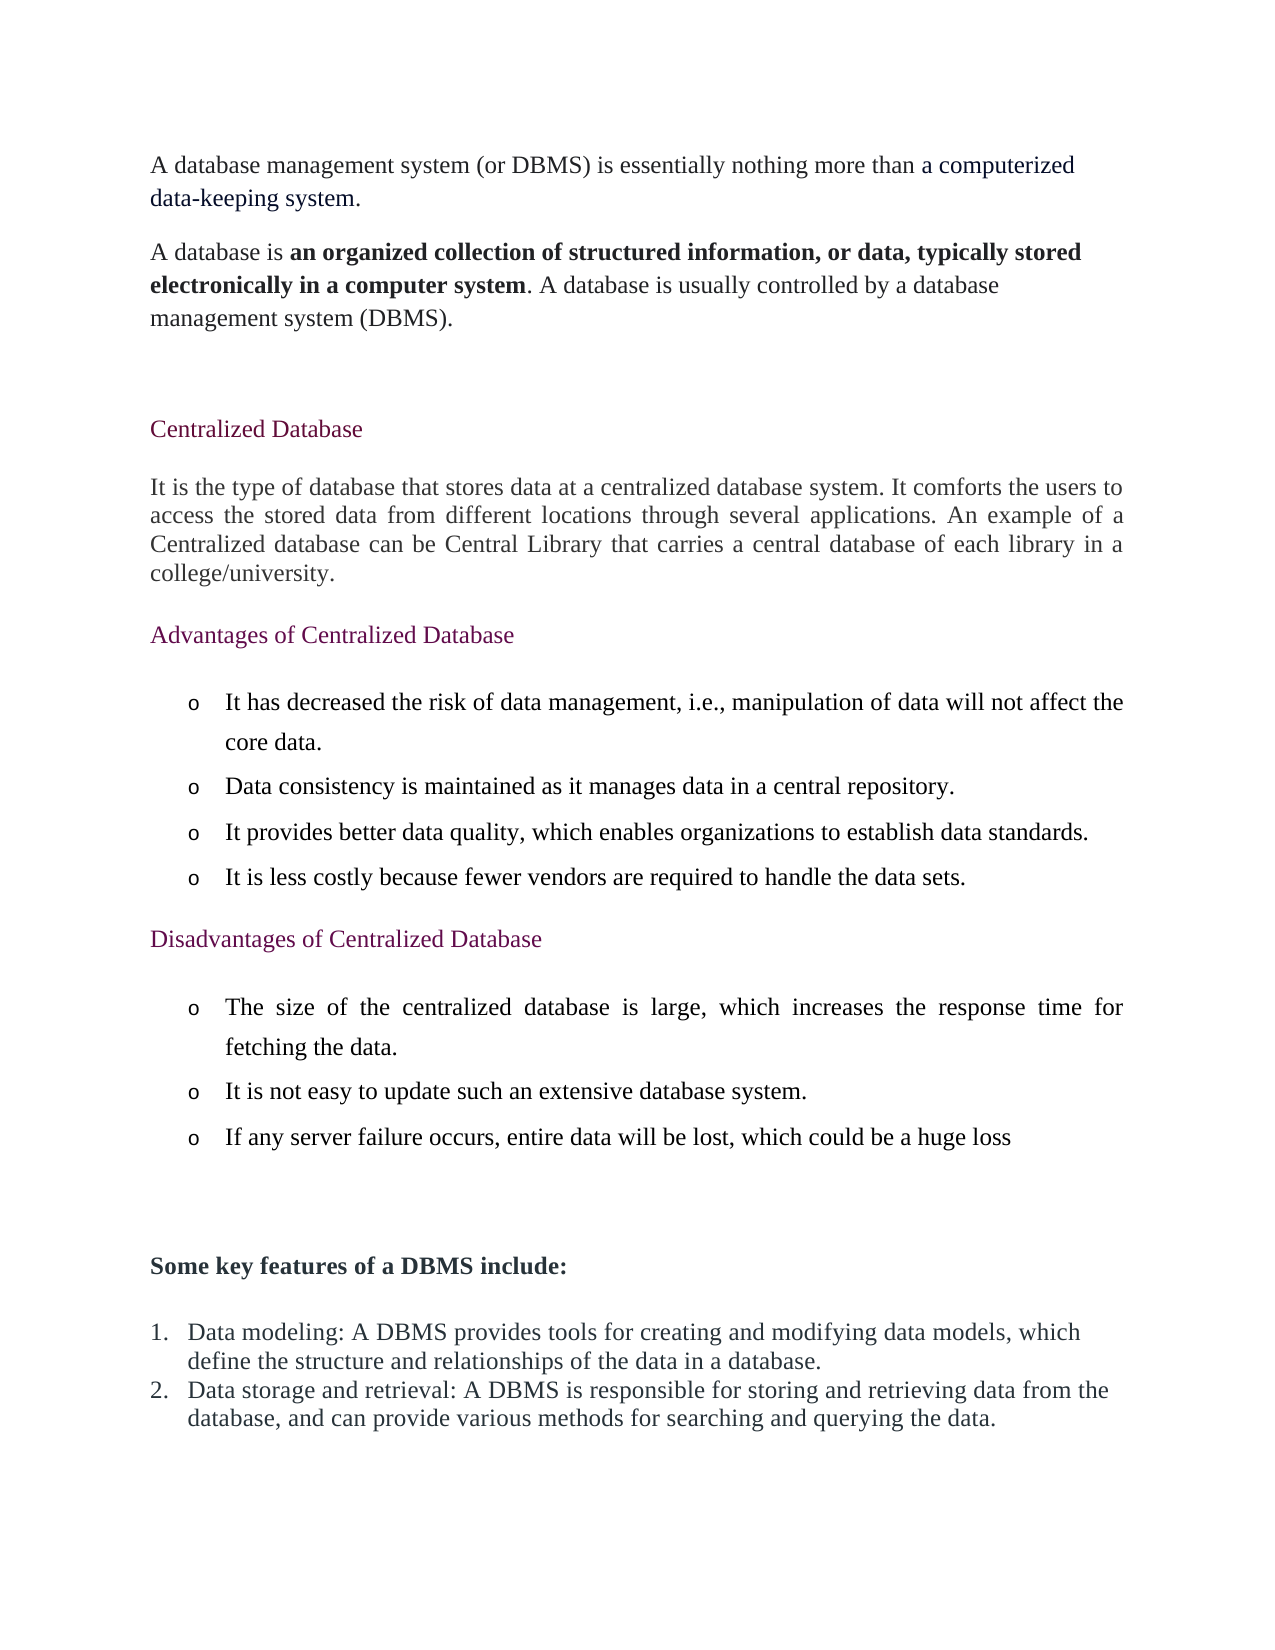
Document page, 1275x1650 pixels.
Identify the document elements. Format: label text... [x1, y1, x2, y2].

list The size of the centralized database is large, which increases the response time for fetching the data. [187, 982, 1125, 1061]
subtitle Centralized Database [150, 410, 1125, 443]
list It has decreased the risk of data management, i.e., manipulation of data will not affect the core data. [187, 678, 1125, 756]
text Some key features of a DBMS include: [150, 1251, 1125, 1280]
list It provides better data quality, which enables organizations to establish data standards. [187, 807, 1125, 846]
text Disadvantages of Centralized Database [150, 921, 1125, 953]
list Data modeling: A DBMS provides tools for creating and modifying data models, which define the structure and relationships of the data in a database. [150, 1317, 1125, 1375]
list If any server failure occurs, entire data will be lost, which could be a huge loss [187, 1112, 1125, 1151]
list It is not easy to update such an extensive database system. [187, 1067, 1125, 1106]
list It is less costly because fewer vendors are required to handle the data sets. [187, 853, 1125, 892]
list Data storage and retrieval: A DBMS is responsible for storing and retrieving data from the database, and can provide various methods for searching and querying the data. [150, 1375, 1125, 1432]
text A database management system (or DBMS) is essentially nothing more than a computerized data-keeping system. [150, 150, 1125, 212]
text A database is an organized collection of structured information, or data, typically stored electronically in a computer system. A database is usually controlled by a database management system (DBMS). [150, 237, 1125, 332]
text It is the type of database that stores data at a centralized database system. It comforts the users to access the stored data from different locations through several applications. An example of a Centralized database can be Central Library that carries a central database of each library in a college/university. [150, 472, 1125, 587]
subtitle Advantages of Centralized Database [150, 616, 1125, 648]
list Data consistency is maintained as it manages data in a central repository. [187, 762, 1125, 801]
